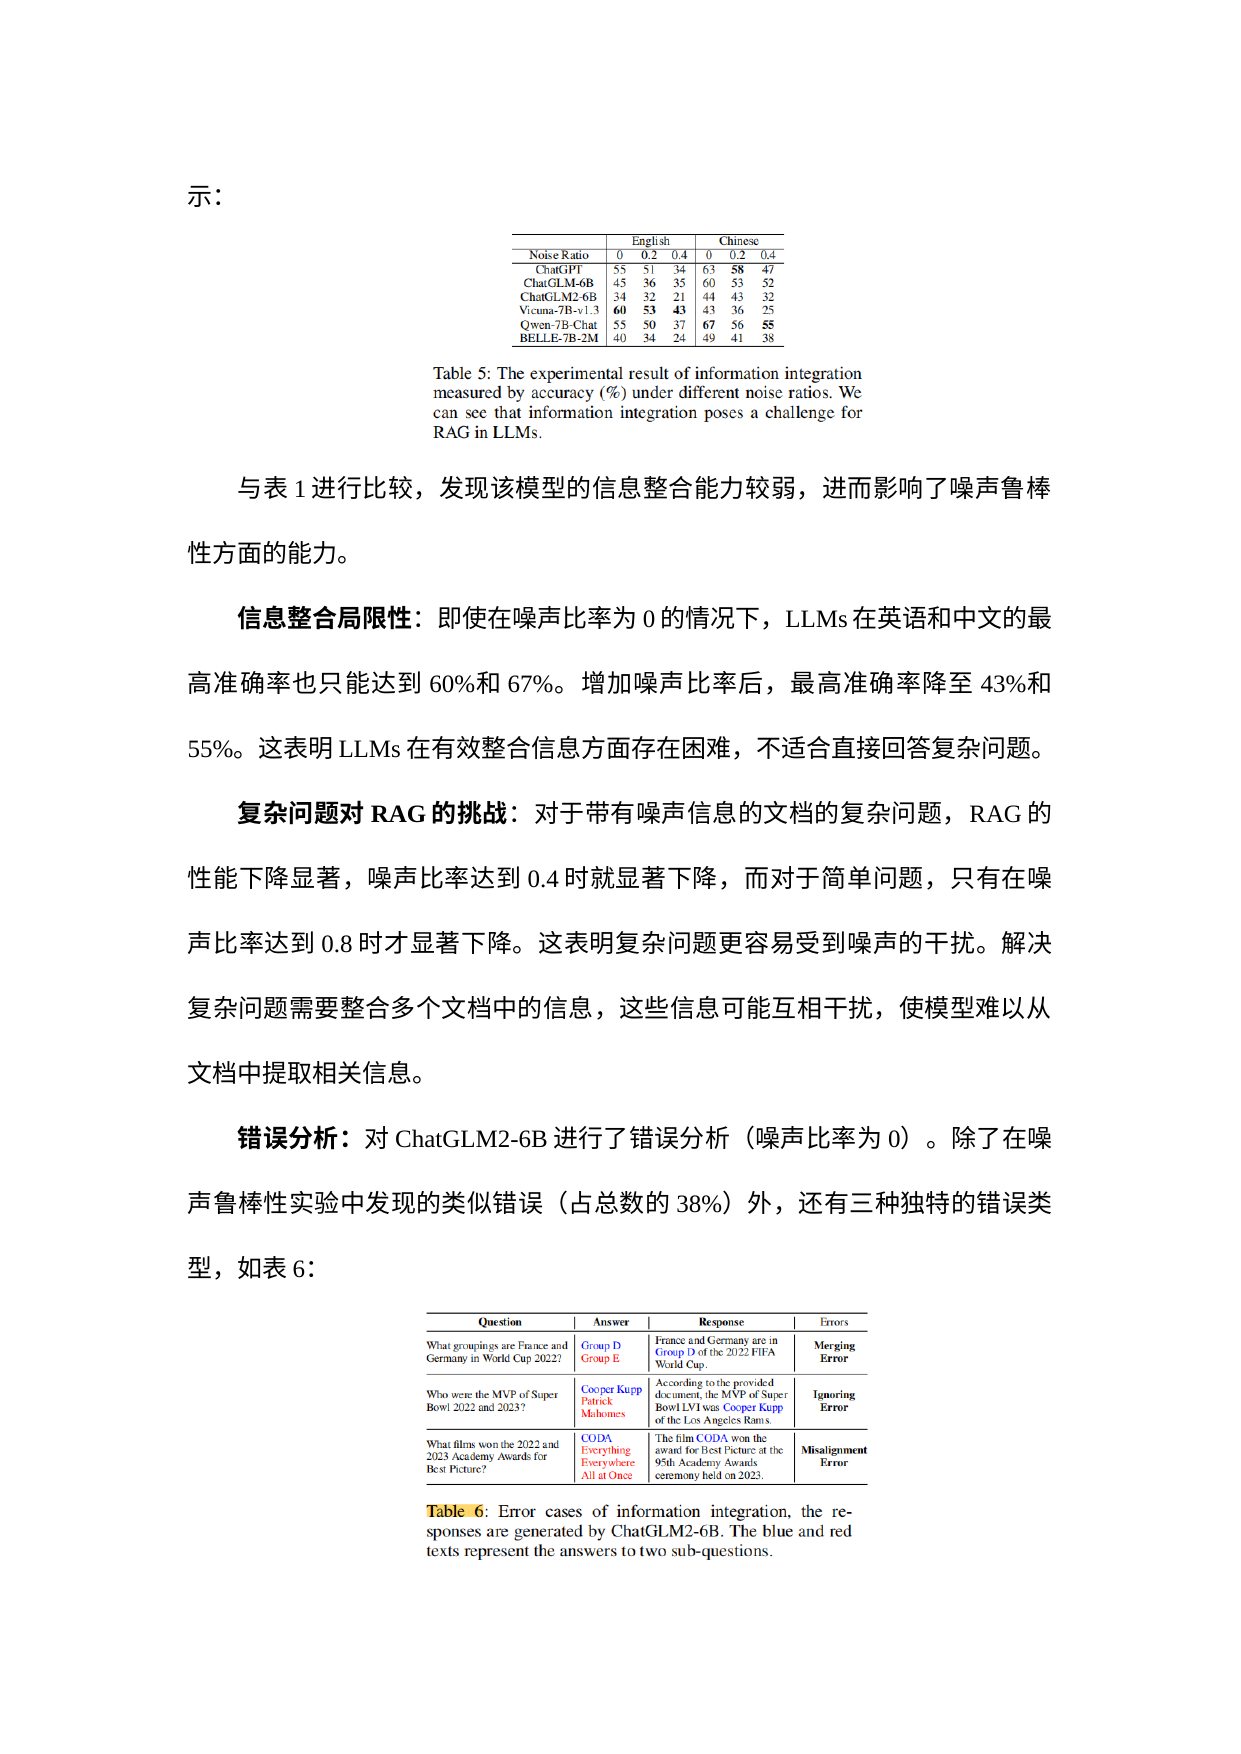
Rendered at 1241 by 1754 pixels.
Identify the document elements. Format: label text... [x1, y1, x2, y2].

text 信息整合局限性：即使在噪声比率为0的情况下，LLMs在英语和中文的最高准确率也只能达到60%和67%。增加噪声比率后，最高准确率降至43%和55%。这表明LLMs在有效整合信息方面存在困难，不适合直接回答复杂问题。 [187, 584, 1053, 779]
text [187, 162, 1053, 227]
picture [420, 227, 870, 444]
picture [415, 1299, 875, 1567]
text 与表1进行比较，发现该模型的信息整合能力较弱，进而影响了噪声鲁棒性方面的能力。 [187, 454, 1053, 584]
text 错误分析：对ChatGLM2-6B进行了错误分析（噪声比率为0）。除了在噪声鲁棒性实验中发现的类似错误（占总数的38%）外，还有三种独特的错误类型，如表6： [187, 1104, 1053, 1299]
text 复杂问题对RAG的挑战：对于带有噪声信息的文档的复杂问题，RAG的性能下降显著，噪声比率达到0.4时就显著下降，而对于简单问题，只有在噪声比率达到0.8时才显著下降。这表明复杂问题更容易受到噪声的干扰。解决复杂问题需要整合多个文档中的信息，这些信息可能互相干扰，使模型难以从文档中提取相关信息。 [187, 779, 1053, 1104]
